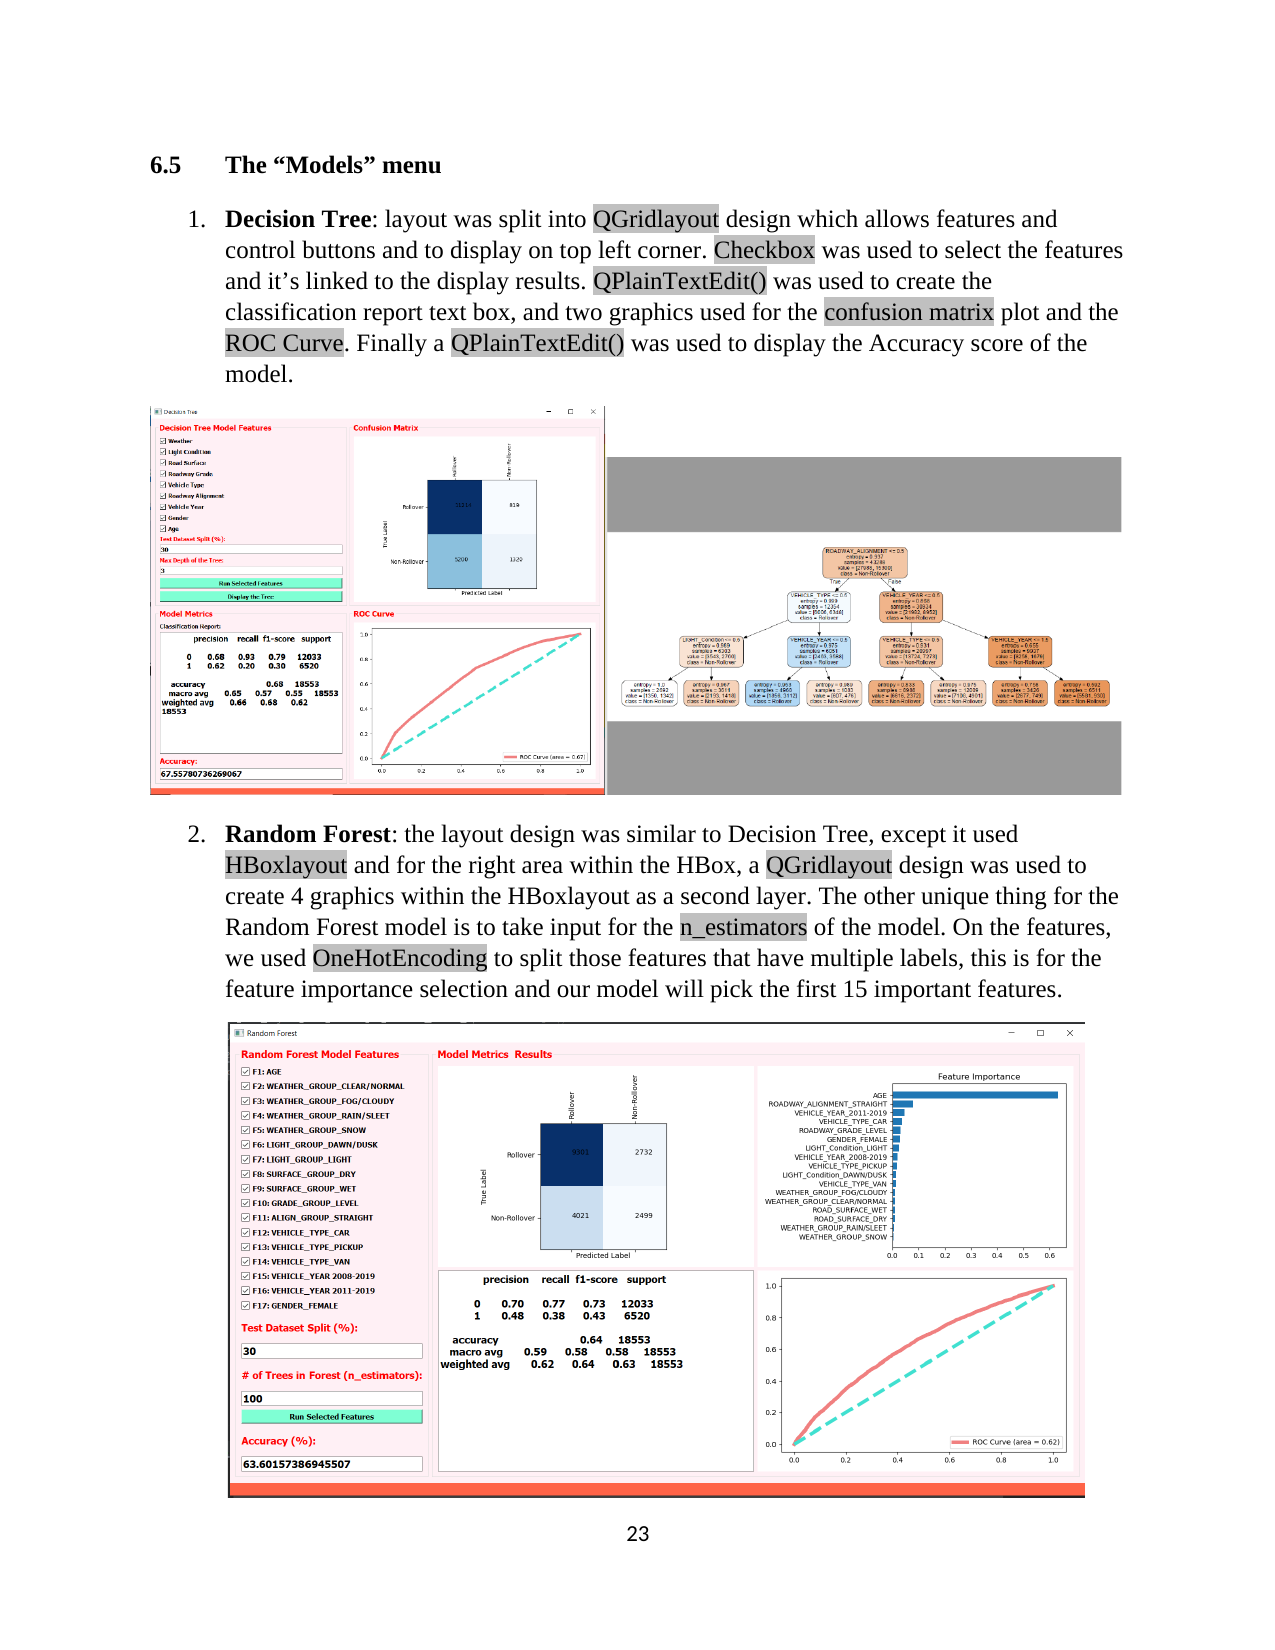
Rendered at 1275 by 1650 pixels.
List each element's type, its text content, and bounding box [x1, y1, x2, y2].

text 6.5 The “Models” menu [150, 150, 1125, 179]
picture [227, 1022, 1085, 1498]
list Decision Tree: layout was split into QGridlayout design which allows features and control buttons and to display on top left corner. Checkbox was used to select the features and it’s linked to the display results. QPlainTextEdit() was used to create the classification report text box, and two graphics used for the confusion matrix plot and the ROC Curve. Finally a QPlainTextEdit() was used to display the Accuracy score of the model. [187, 204, 1125, 388]
picture [150, 406, 1122, 795]
list Random Forest: the layout design was similar to Decision Tree, except it used HBoxlayout and for the right area within the HBox, a QGridlayout design was used to create 4 graphics within the HBoxlayout as a second layer. The other unique thing for the Random Forest model is to take input for the n_estimators of the model. On the features, we used OneHotEncoding to split those features that have multiple labels, this is for the feature importance selection and our model will pick the first 15 important features. [187, 819, 1125, 1003]
